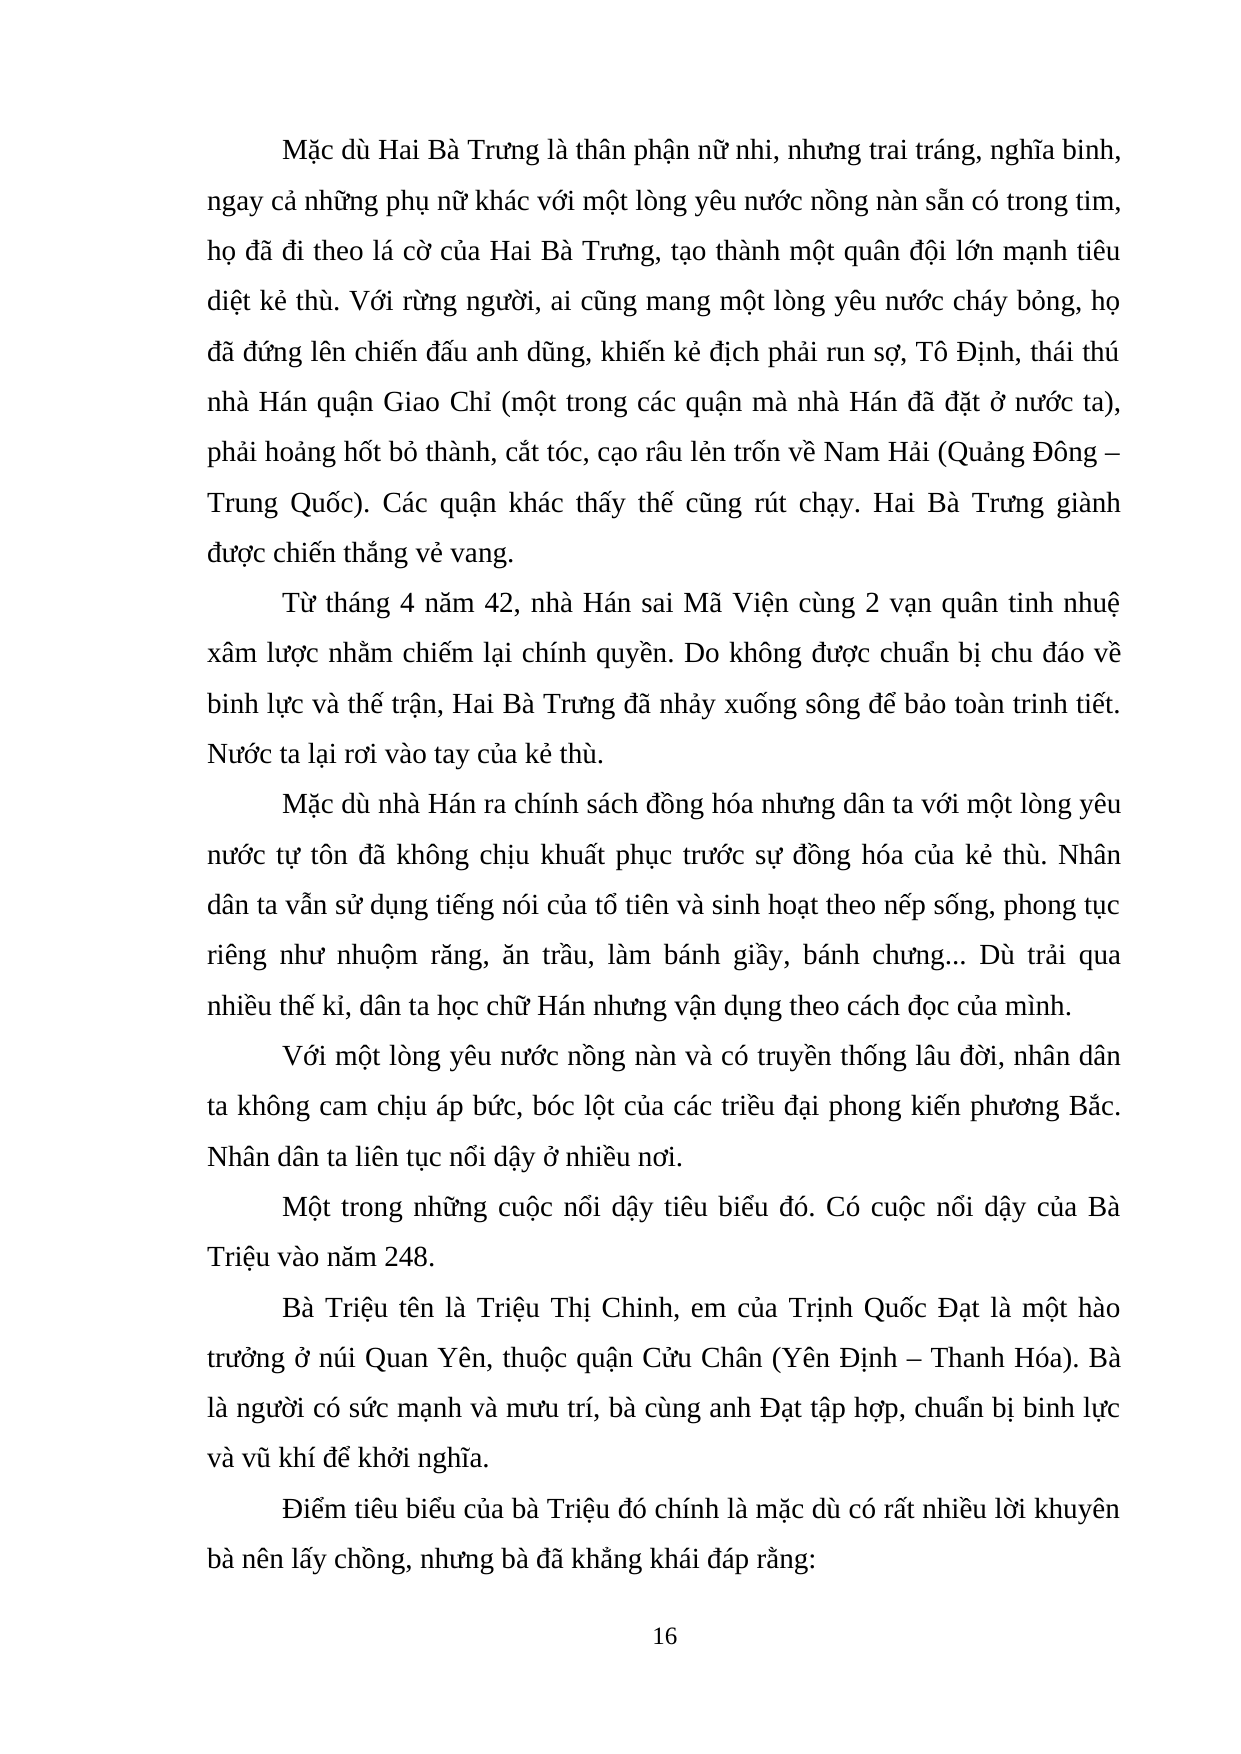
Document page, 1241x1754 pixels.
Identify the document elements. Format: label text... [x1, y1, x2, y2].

text Mặc dù Hai Bà Trưng là thân phận nữ nhi, nhưng trai tráng, nghĩa binh, ngay cả những phụ nữ khác với một lòng yêu nước nồng nàn sẵn có trong tim, họ đã đi theo lá cờ của Hai Bà Trưng, tạo thành một quân đội lớn mạnh tiêu diệt kẻ thù. Với rừng người, ai cũng mang một lòng yêu nước cháy bỏng, họ đã đứng lên chiến đấu anh dũng, khiến kẻ địch phải run sợ, Tô Định, thái thú nhà Hán quận Giao Chỉ (một trong các quận mà nhà Hán đã đặt ở nước ta), phải hoảng hốt bỏ thành, cắt tóc, cạo râu lẻn trốn về Nam Hải (Quảng Đông – Trung Quốc). Các quận khác thấy thế cũng rút chạy. Hai Bà Trưng giành được chiến thắng vẻ vang. [207, 132, 1122, 568]
text Bà Triệu tên là Triệu Thị Chinh, em của Trịnh Quốc Đạt là một hào trưởng ở núi Quan Yên, thuộc quận Cửu Chân (Yên Định – Thanh Hóa). Bà là người có sức mạnh và mưu trí, bà cùng anh Đạt tập hợp, chuẩn bị binh lực và vũ khí để khởi nghĩa. [207, 1290, 1122, 1474]
text Mặc dù nhà Hán ra chính sách đồng hóa nhưng dân ta với một lòng yêu nước tự tôn đã không chịu khuất phục trước sự đồng hóa của kẻ thù. Nhân dân ta vẫn sử dụng tiếng nói của tổ tiên và sinh hoạt theo nếp sống, phong tục riêng như nhuộm răng, ăn trầu, làm bánh giầy, bánh chưng... Dù trải qua nhiều thế kỉ, dân ta học chữ Hán nhưng vận dụng theo cách đọc của mình. [207, 787, 1122, 1021]
text Điểm tiêu biểu của bà Triệu đó chính là mặc dù có rất nhiều lời khuyên bà nên lấy chồng, nhưng bà đã khẳng khái đáp rằng: [207, 1491, 1122, 1575]
text Từ tháng 4 năm 42, nhà Hán sai Mã Viện cùng 2 vạn quân tinh nhuệ xâm lược nhằm chiếm lại chính quyền. Do không được chuẩn bị chu đáo về binh lực và thế trận, Hai Bà Trưng đã nhảy xuống sông để bảo toàn trinh tiết. Nước ta lại rơi vào tay của kẻ thù. [207, 585, 1122, 770]
text Với một lòng yêu nước nồng nàn và có truyền thống lâu đời, nhân dân ta không cam chịu áp bức, bóc lột của các triều đại phong kiến phương Bắc. Nhân dân ta liên tục nổi dậy ở nhiều nơi. [207, 1038, 1122, 1172]
text Một trong những cuộc nổi dậy tiêu biểu đó. Có cuộc nổi dậy của Bà Triệu vào năm 248. [207, 1189, 1122, 1273]
